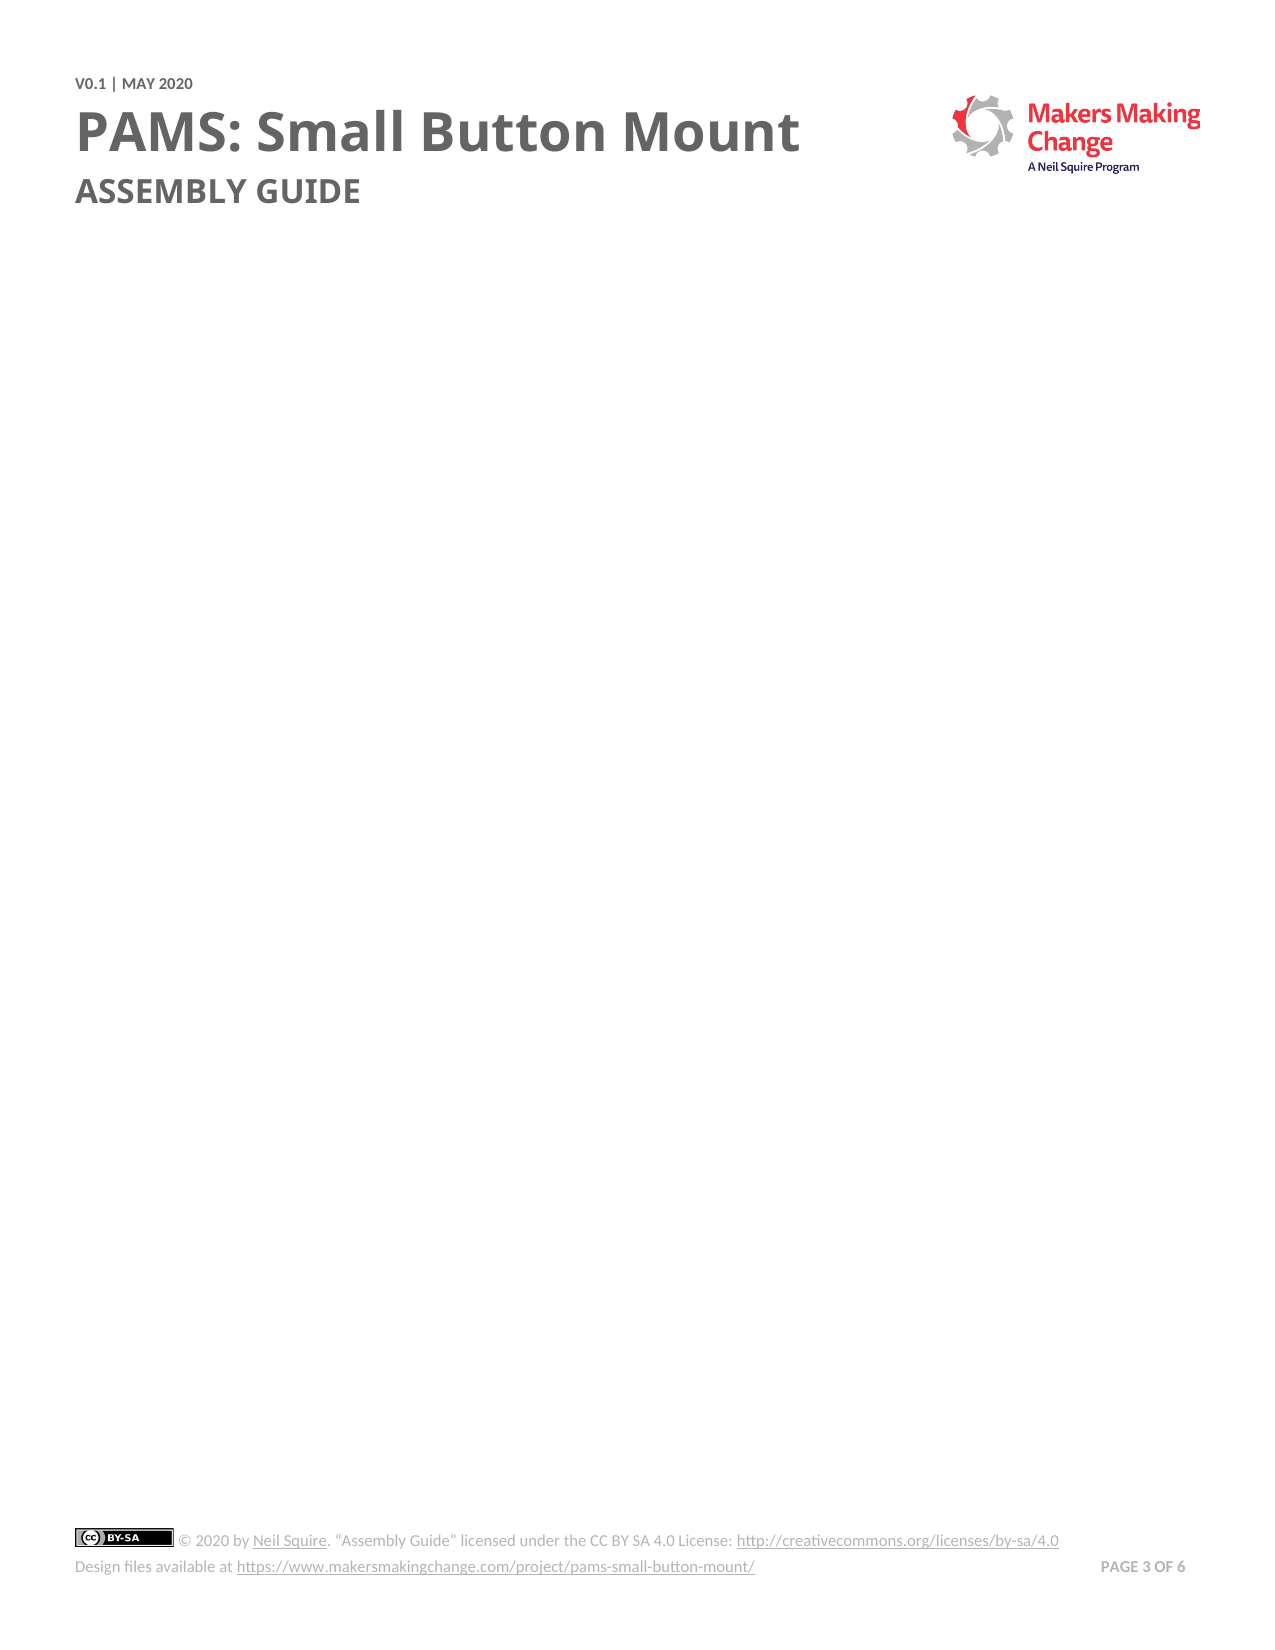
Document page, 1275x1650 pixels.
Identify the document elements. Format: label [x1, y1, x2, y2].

picture [952, 95, 1200, 174]
picture [75, 1528, 174, 1547]
